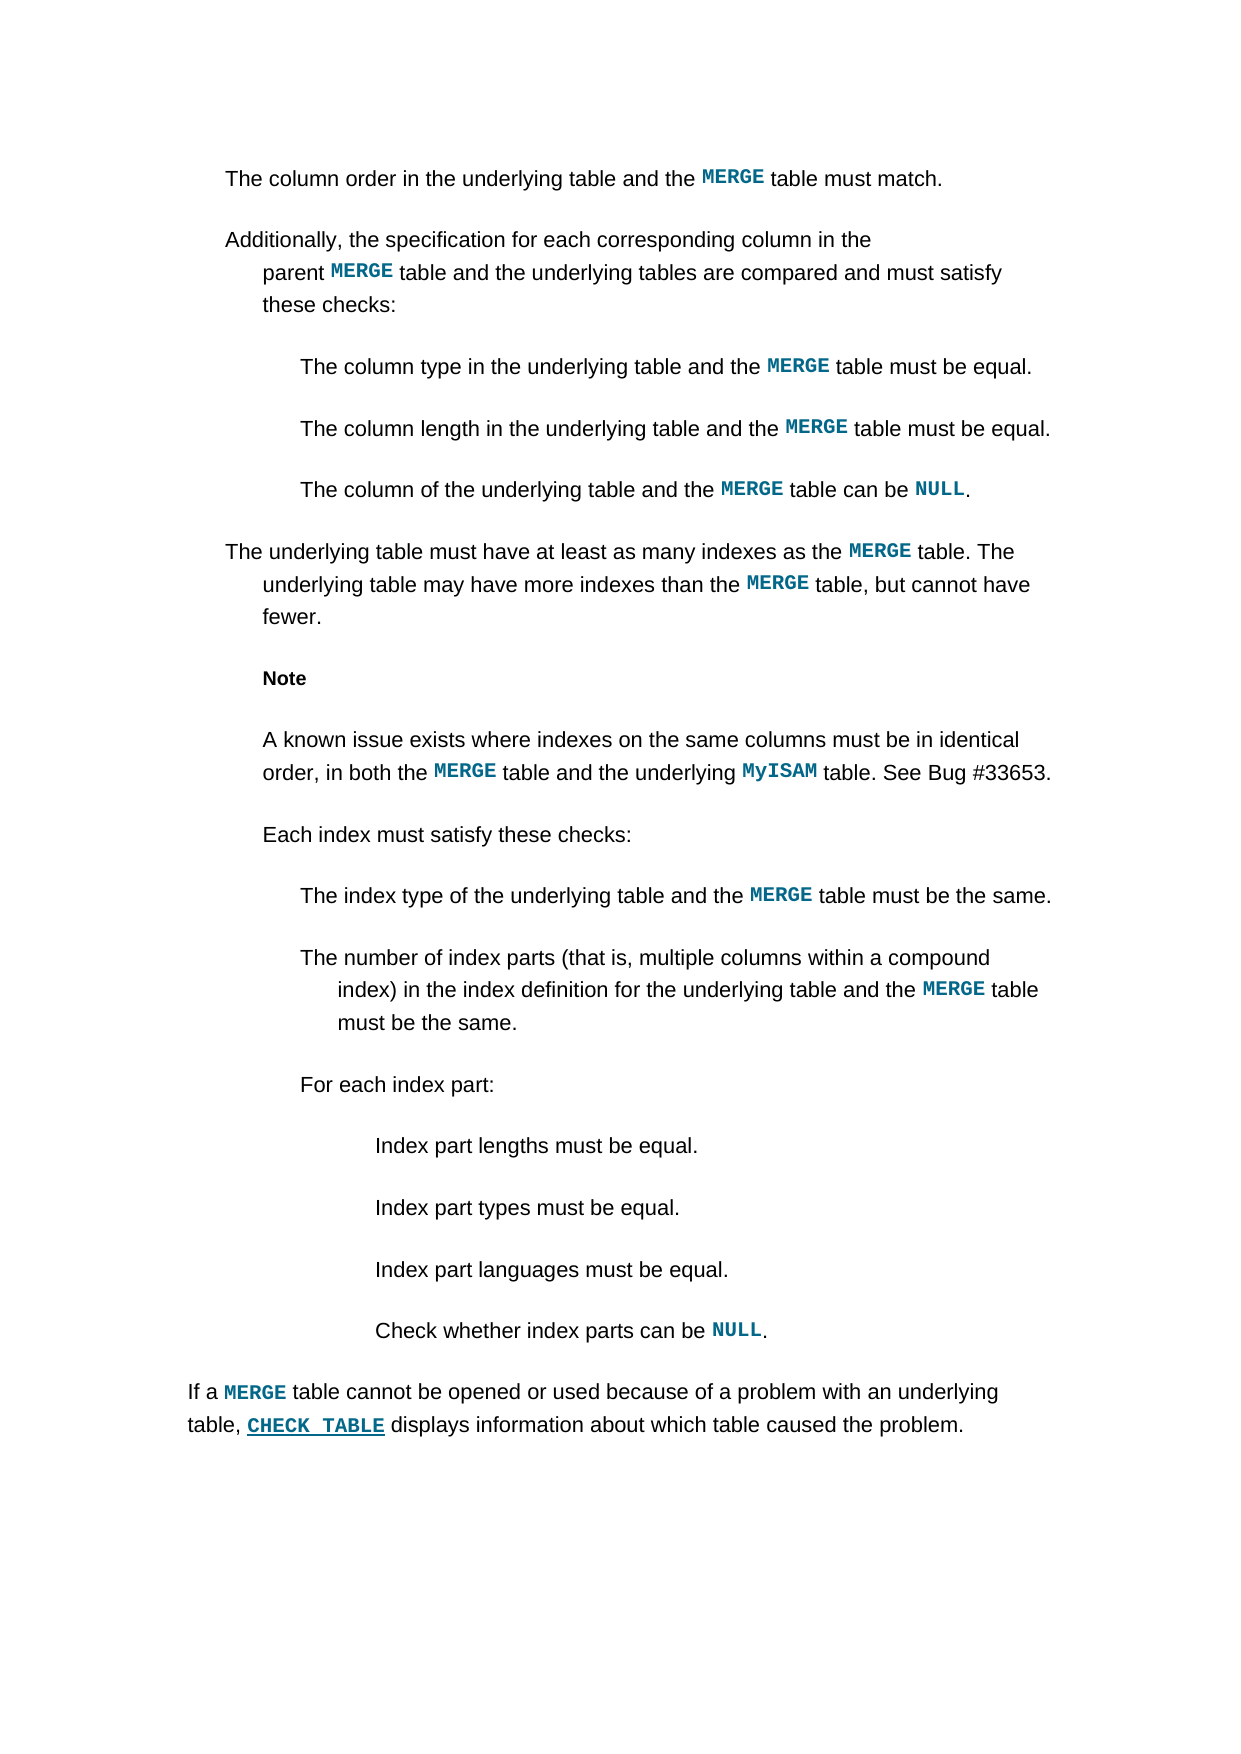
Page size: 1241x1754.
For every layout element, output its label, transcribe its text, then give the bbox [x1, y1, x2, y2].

list Index part languages must be equal. [375, 1253, 1053, 1285]
list For each index part: [300, 1068, 1053, 1100]
list Note [262, 662, 1053, 694]
list Index part types must be equal. [375, 1191, 1053, 1224]
list The number of index parts (that is, multiple columns within a compound index) in the index definition for the underlying table and the MERGE table must be the same. [300, 941, 1053, 1039]
text A known issue exists where indexes on the same columns must be in identical order, in both the MERGE table and the underlying MyISAM table. See Bug #33653. [262, 724, 1053, 789]
list Index part lengths must be equal. [375, 1129, 1053, 1162]
text Additionally, the specification for each corresponding column in the parent MERGE table and the underlying tables are compared and must satisfy these checks: [225, 224, 1053, 321]
list The column of the underlying table and the MERGE table can be NULL. [300, 474, 1053, 506]
text If a MERGE table cannot be opened or used because of a problem with an underlying table, CHECK TABLE displays information about which table caused the problem. [187, 1376, 1053, 1441]
text The column order in the underlying table and the MERGE table must match. [225, 162, 1053, 194]
list The index type of the underlying table and the MERGE table must be the same. [300, 879, 1053, 912]
list The column type in the underlying table and the MERGE table must be equal. [300, 350, 1053, 383]
text The underlying table must have at least as many indexes as the MERGE table. The underlying table may have more indexes than the MERGE table, but cannot have fewer. [225, 535, 1053, 633]
text Each index must satisfy these checks: [262, 818, 1053, 850]
list Check whether index parts can be NULL. [375, 1314, 1053, 1347]
list The column length in the underlying table and the MERGE table must be equal. [300, 412, 1053, 444]
